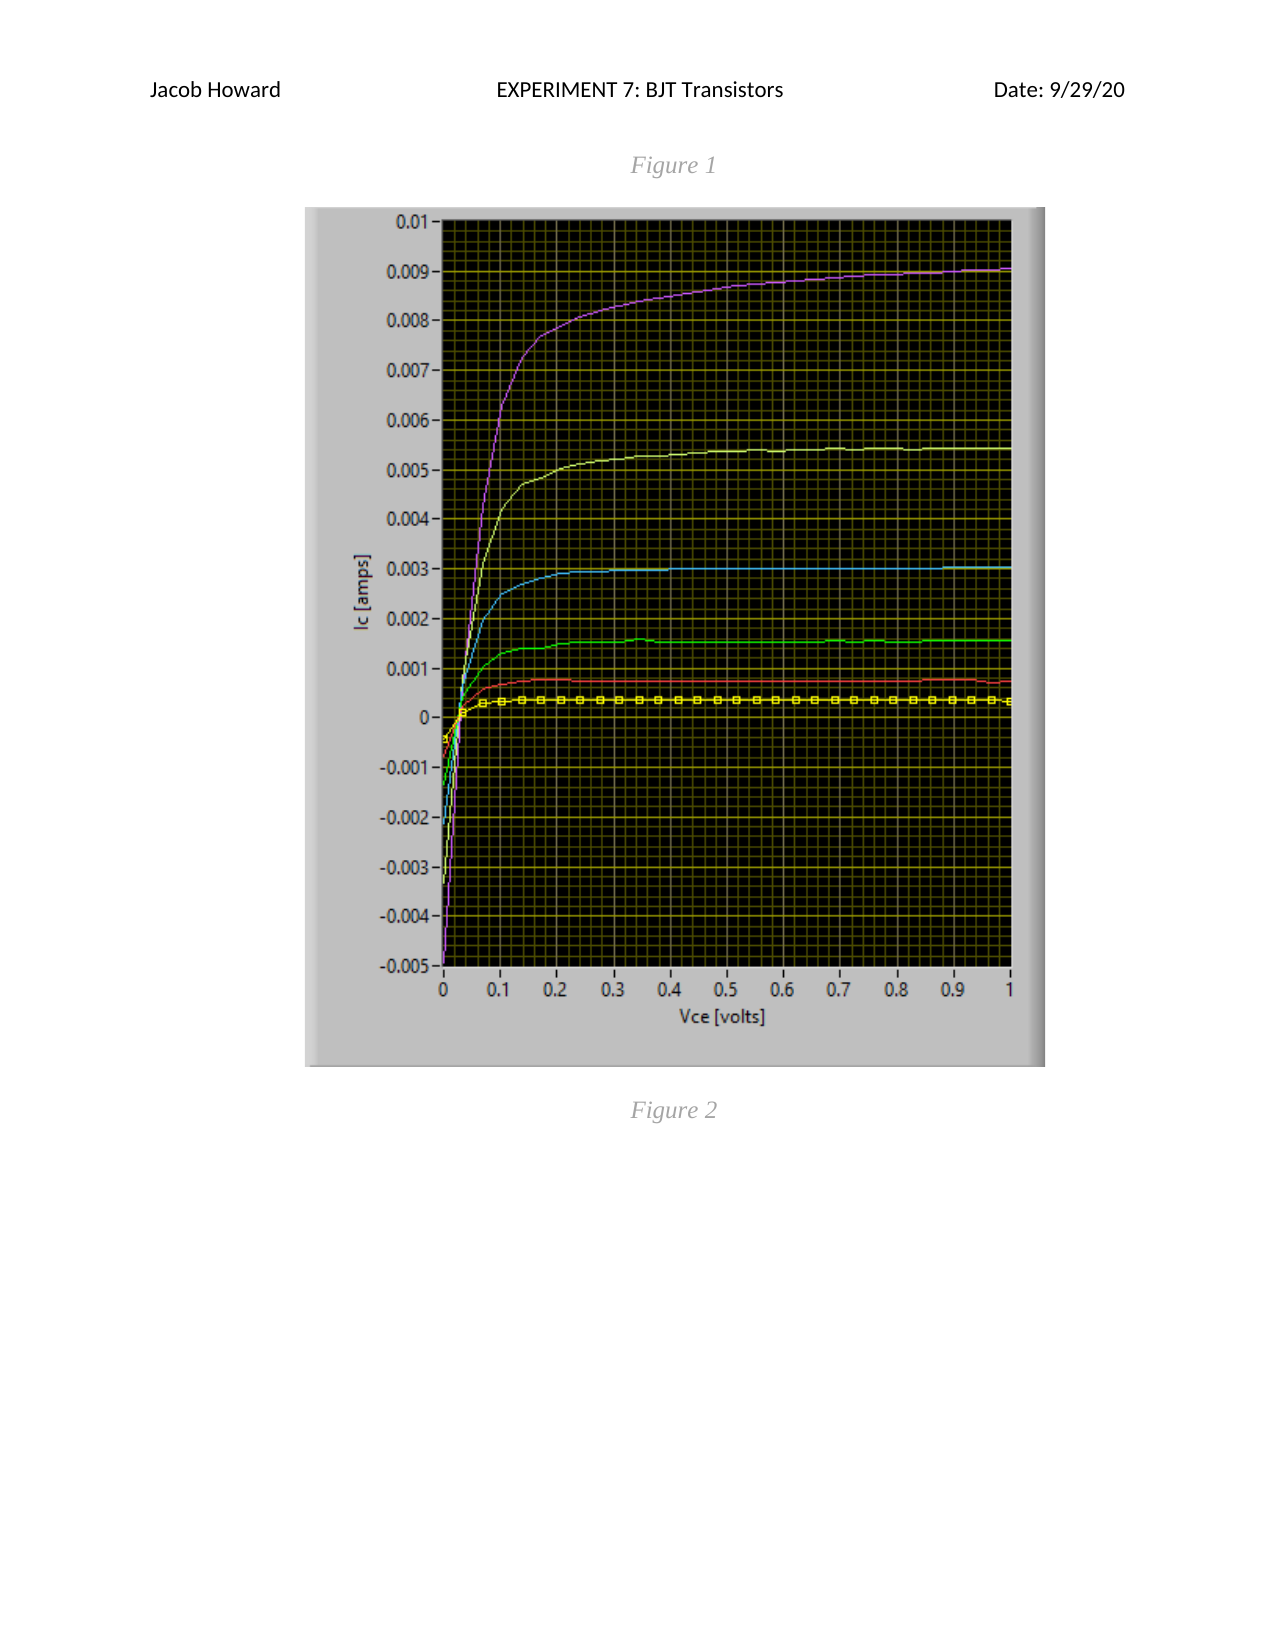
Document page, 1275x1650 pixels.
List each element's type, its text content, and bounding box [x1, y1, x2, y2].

picture [304, 207, 1046, 1067]
text Figure 1 [150, 150, 1125, 179]
text Figure 2 [150, 1096, 1125, 1124]
